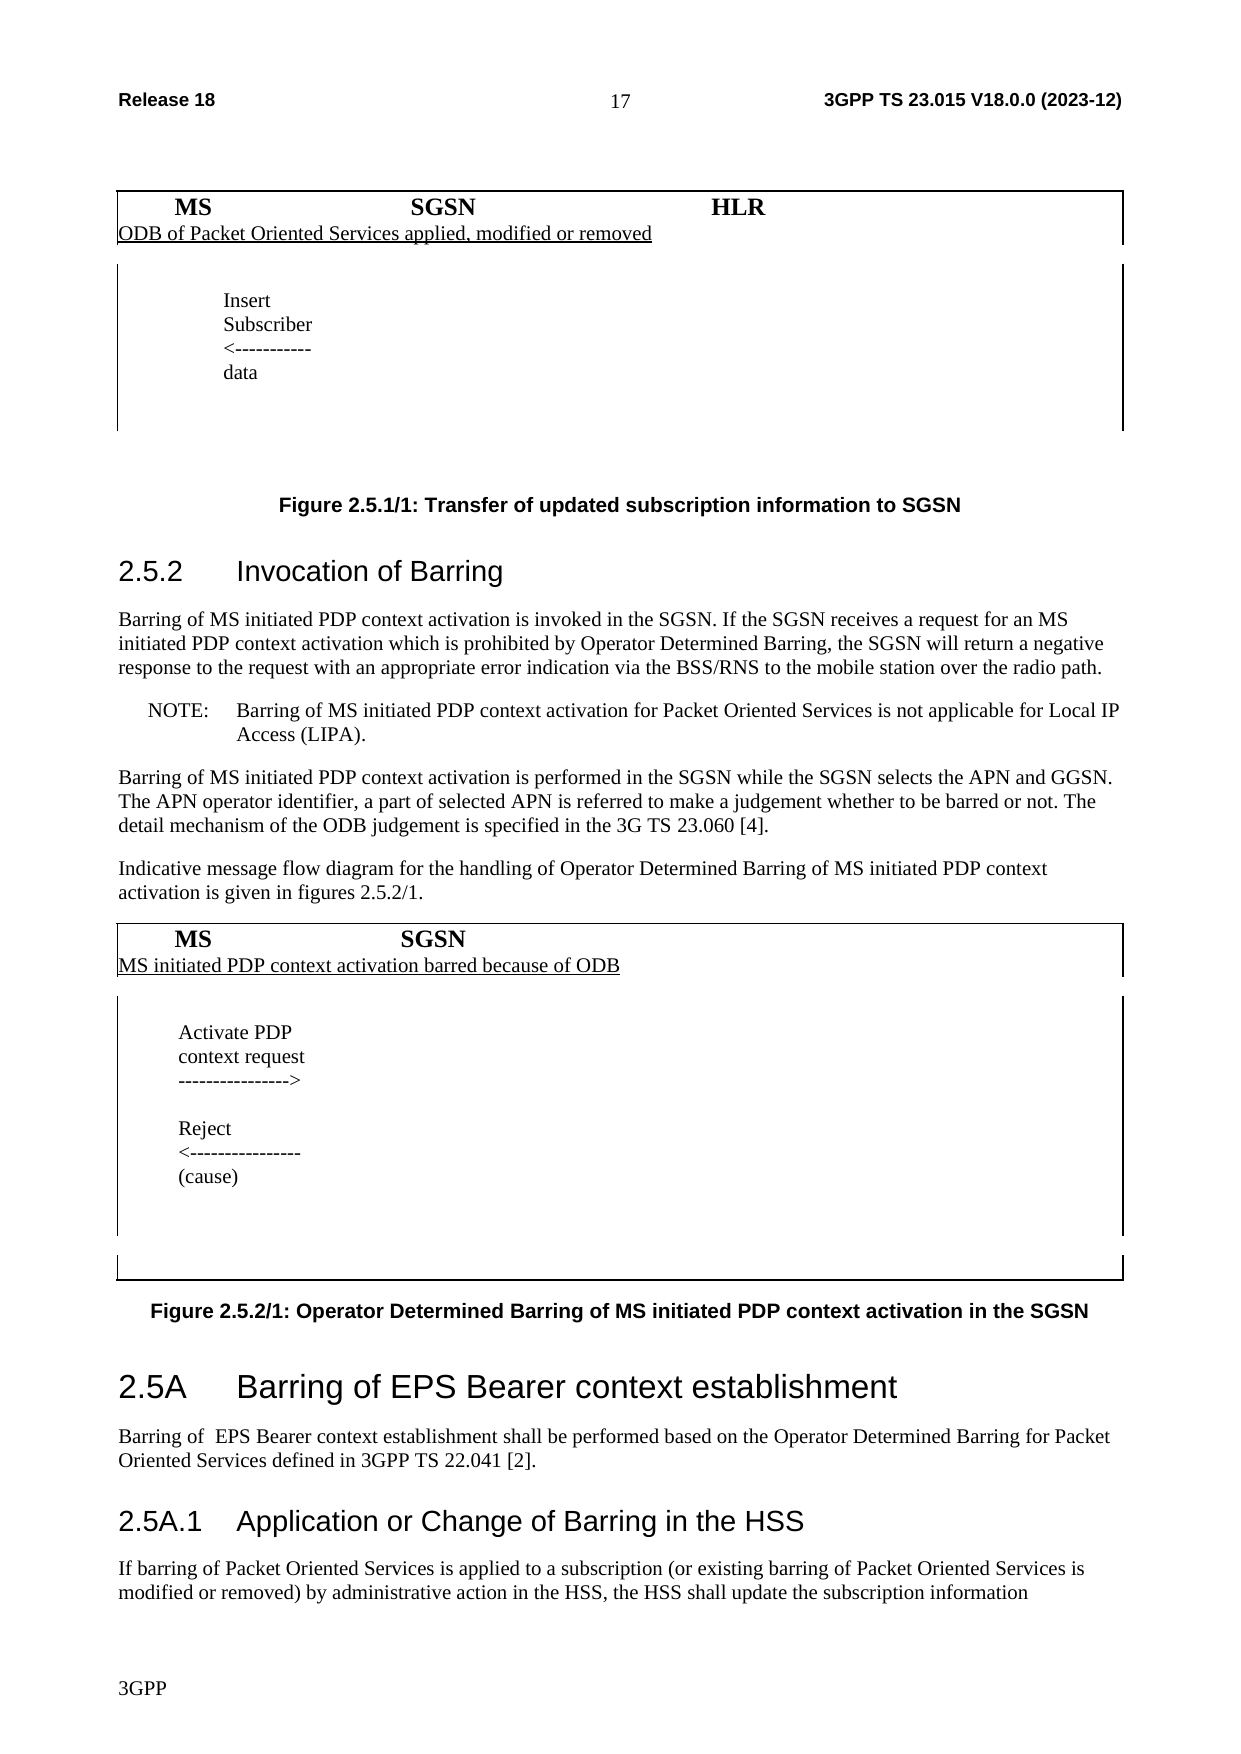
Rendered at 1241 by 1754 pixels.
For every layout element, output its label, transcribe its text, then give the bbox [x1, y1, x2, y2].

text Barring of MS initiated PDP context activation is performed in the SGSN while the SGSN selects the APN and GGSN. The APN operator identifier, a part of selected APN is referred to make a judgement whether to be barred or not. The detail mechanism of the ODB judgement is specified in the 3G TS 23.060 [4]. [118, 764, 1122, 837]
text Barring of EPS Bearer context establishment shall be performed based on the Operator Determined Barring for Packet Oriented Services defined in 3GPP TS 22.041 [2]. [118, 1424, 1122, 1472]
text MS SGSN MS initiated PDP context activation barred because of ODB [118, 924, 1122, 977]
text NOTE: Barring of MS initiated PDP context activation for Packet Oriented Services is not applicable for Local IP Access (LIPA). [148, 698, 1122, 746]
text Indicative message flow diagram for the handling of Operator Determined Barring of MS initiated PDP context activation is given in figures 2.5.2/1. [118, 856, 1122, 904]
text Insert Subscriber <----------- data [116, 263, 1123, 431]
text MS SGSN HLR ODB of Packet Oriented Services applied, modified or removed [118, 192, 1122, 245]
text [118, 1556, 1122, 1604]
subtitle 2.5A.1 Application or Change of Barring in the HSS [118, 1503, 1122, 1537]
subtitle 2.5A Barring of EPS Bearer context establishment [118, 1367, 1122, 1405]
text Barring of MS initiated PDP context activation is invoked in the SGSN. If the SGSN receives a request for an MS initiated PDP context activation which is prohibited by Operator Determined Barring, the SGSN will return a negative response to the request with an appropriate error indication via the BSS/RNS to the mobile station over the radio path. [118, 607, 1122, 679]
text Figure 2.5.1/1: Transfer of updated subscription information to SGSN [118, 493, 1122, 517]
subtitle 2.5.2 Invocation of Barring [118, 554, 1122, 588]
text Activate PDP context request ----------------> Reject <---------------- (cause) [118, 996, 1122, 1236]
text Figure 2.5.2/1: Operator Determined Barring of MS initiated PDP context activation in the SGSN [118, 1299, 1122, 1323]
